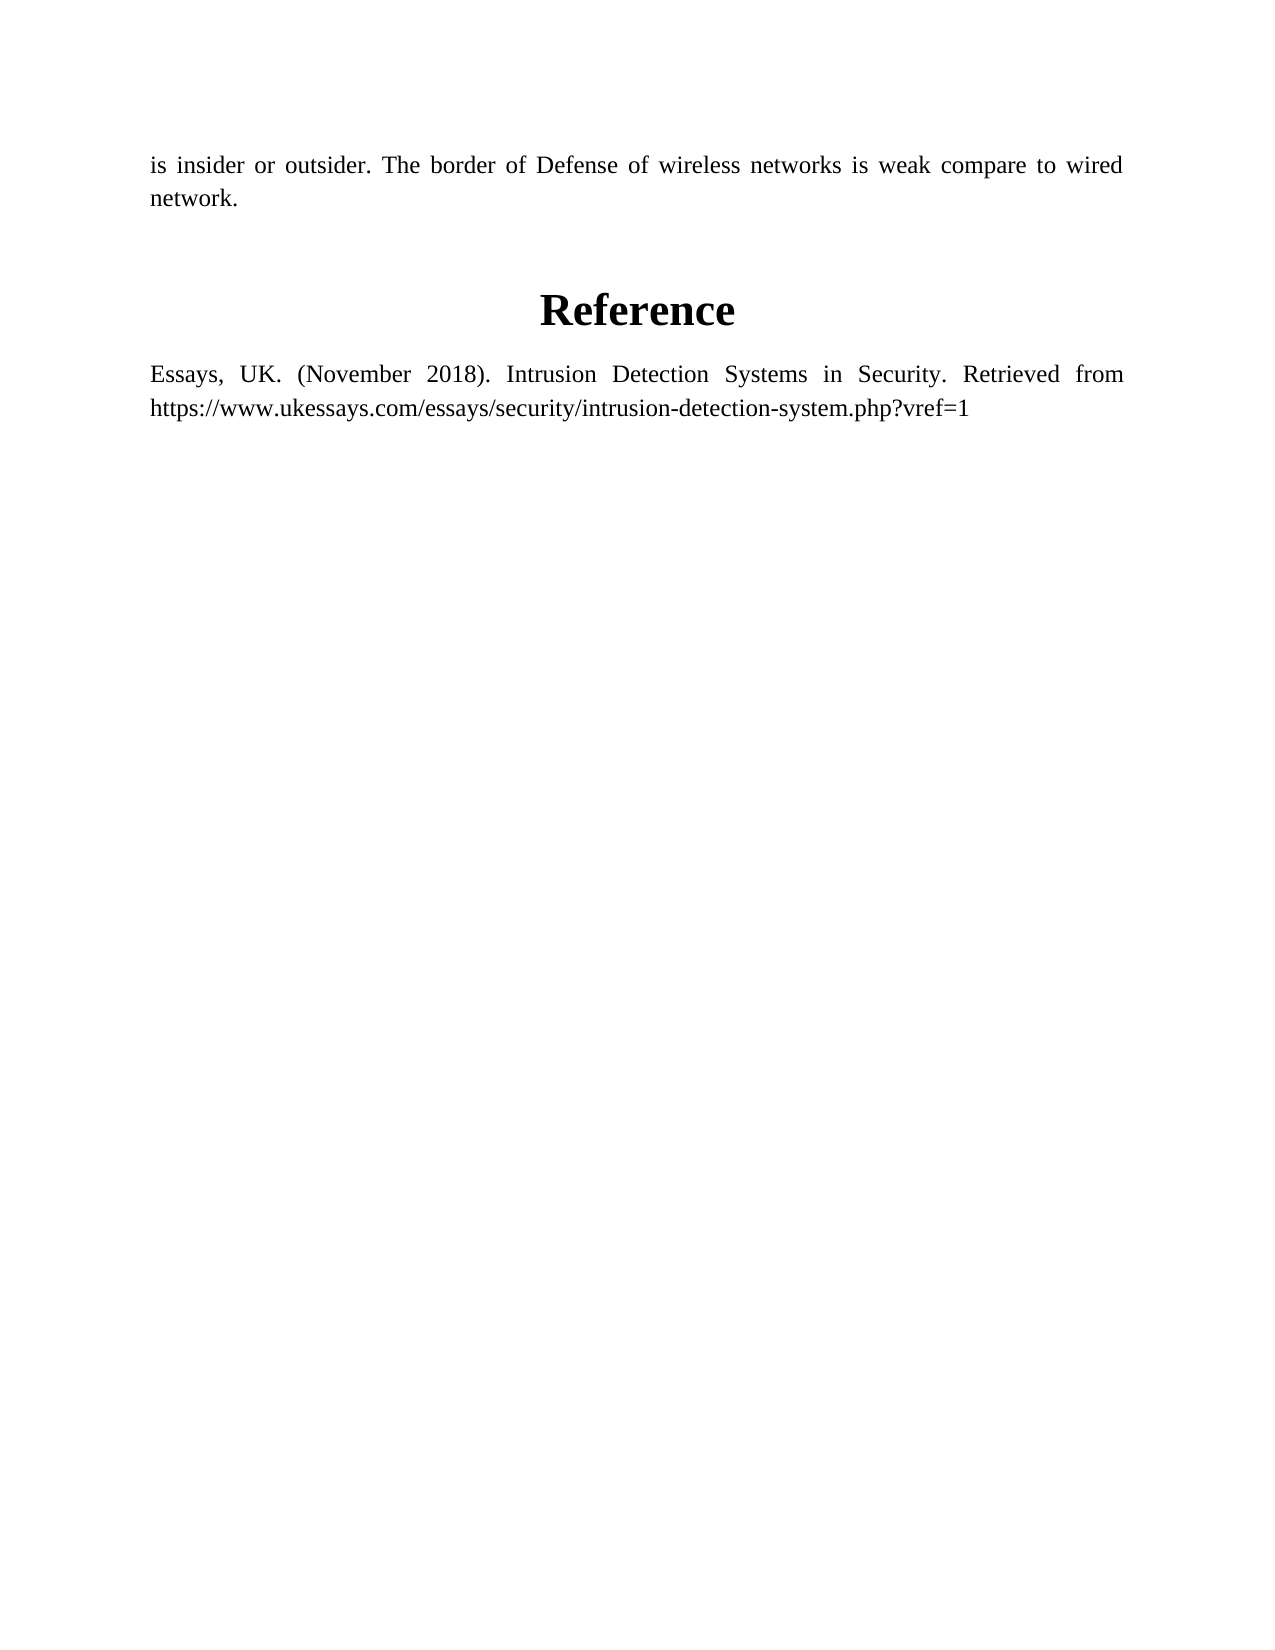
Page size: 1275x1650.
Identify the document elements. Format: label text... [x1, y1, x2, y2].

text Essays, UK. (November 2018). Intrusion Detection Systems in Security. Retrieved from https://www.ukessays.com/essays/security/intrusion-detection-system.php?vref=1 [150, 359, 1125, 421]
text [150, 150, 1125, 212]
text Reference [150, 282, 1125, 335]
